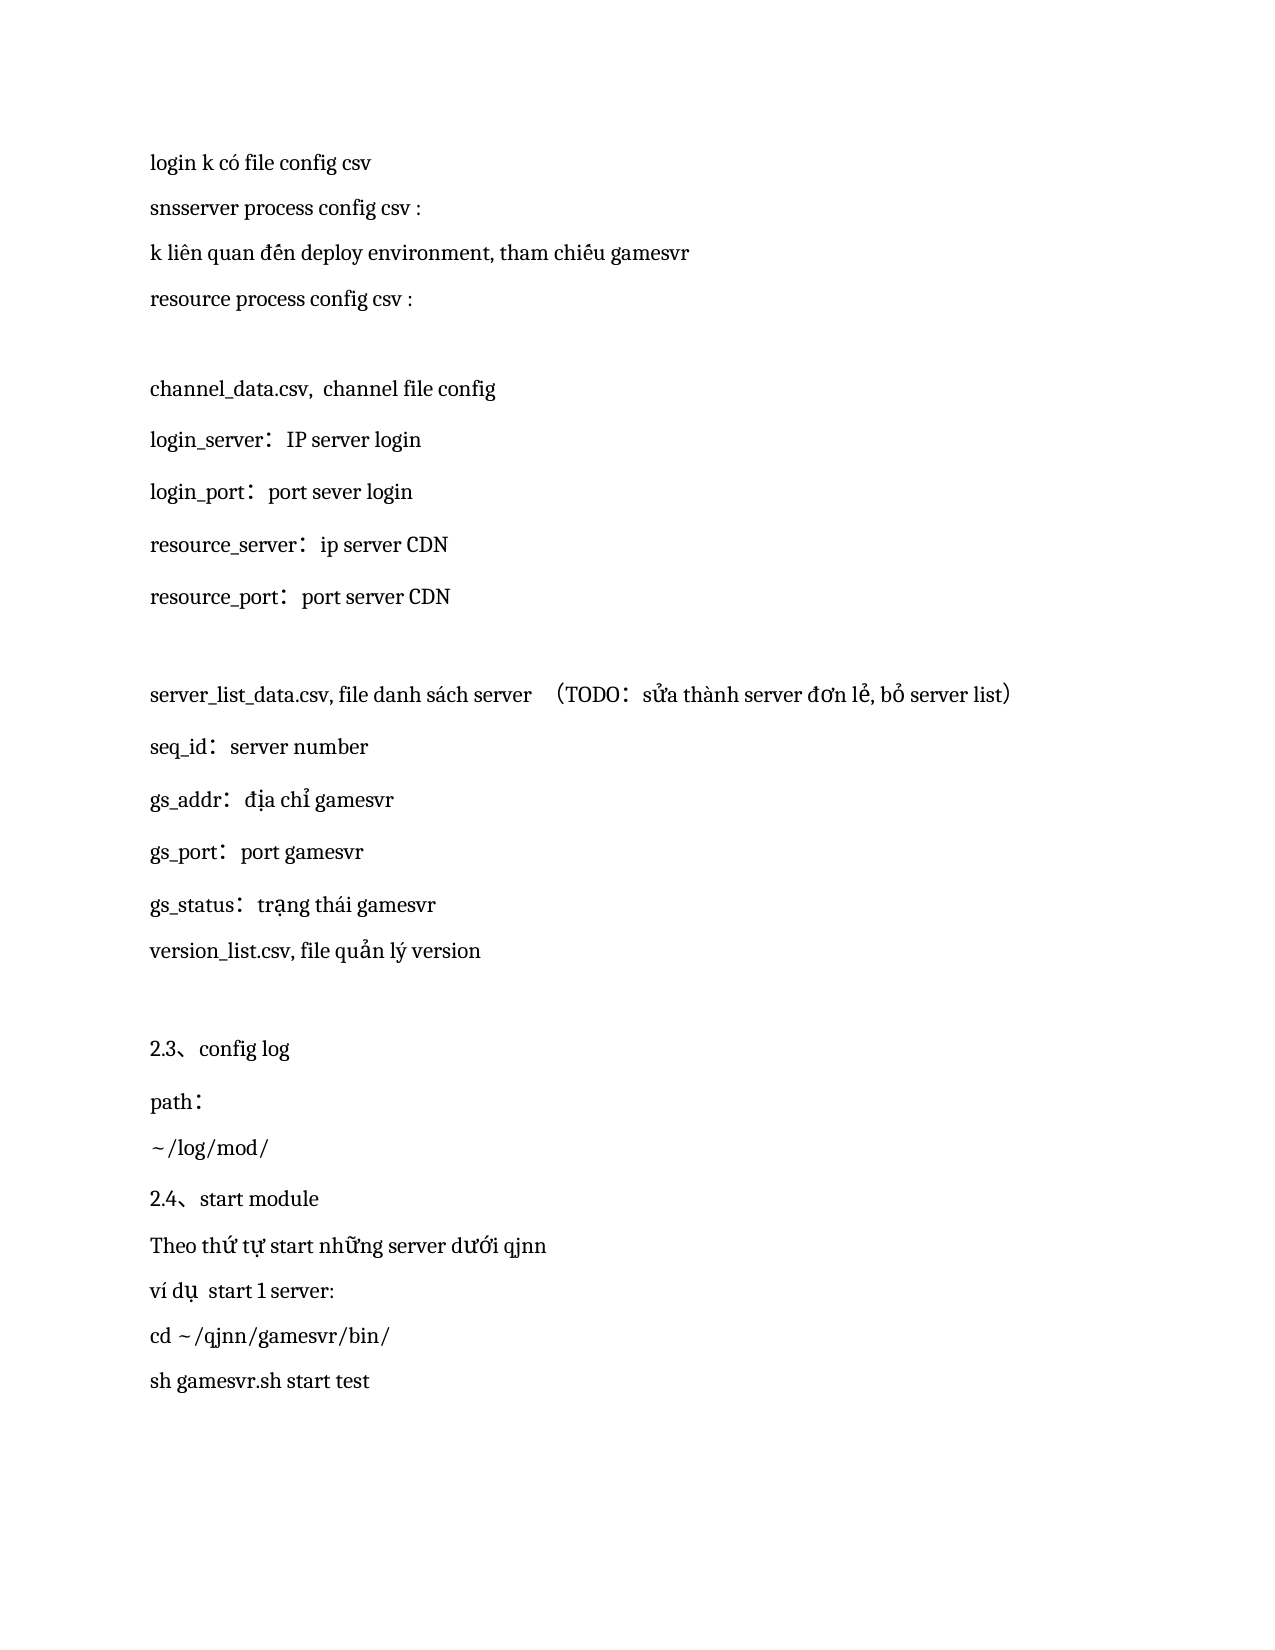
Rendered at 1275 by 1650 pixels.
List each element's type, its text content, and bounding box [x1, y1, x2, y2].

text gs_addr：địa chỉ gamesvr [150, 781, 1125, 814]
text k liên quan đến deploy environment, tham chiếu gamesvr [150, 240, 1125, 267]
text resource_server：ip server CDN [150, 526, 1125, 559]
text login_port：port sever login [150, 473, 1125, 506]
text sh gamesvr.sh start test [150, 1368, 1125, 1394]
text resource process config csv : [150, 285, 1125, 312]
text server_list_data.csv, file danh sách server （TODO：sửa thành server đơn lẻ, bỏ server list） [150, 676, 1125, 709]
text ~/log/mod/ [150, 1135, 1125, 1162]
text gs_status：trạng thái gamesvr [150, 886, 1125, 919]
text 2.4、start module [150, 1180, 1125, 1213]
text login k có file config csv [150, 150, 1125, 176]
text 2.3、config log [150, 1030, 1125, 1063]
text path： [150, 1083, 1125, 1116]
text ví dụ start 1 server: [150, 1278, 1125, 1304]
text cd ~/qjnn/gamesvr/bin/ [150, 1323, 1125, 1349]
text gs_port：port gamesvr [150, 833, 1125, 866]
text version_list.csv, file quản lý version [150, 938, 1125, 964]
text channel_data.csv, channel file config [150, 376, 1125, 402]
text seq_id：server number [150, 728, 1125, 761]
text login_server：IP server login [150, 421, 1125, 454]
text resource_port：port server CDN [150, 578, 1125, 611]
text snsserver process config csv : [150, 195, 1125, 221]
text Theo thứ tự start những server dưới qjnn [150, 1233, 1125, 1259]
